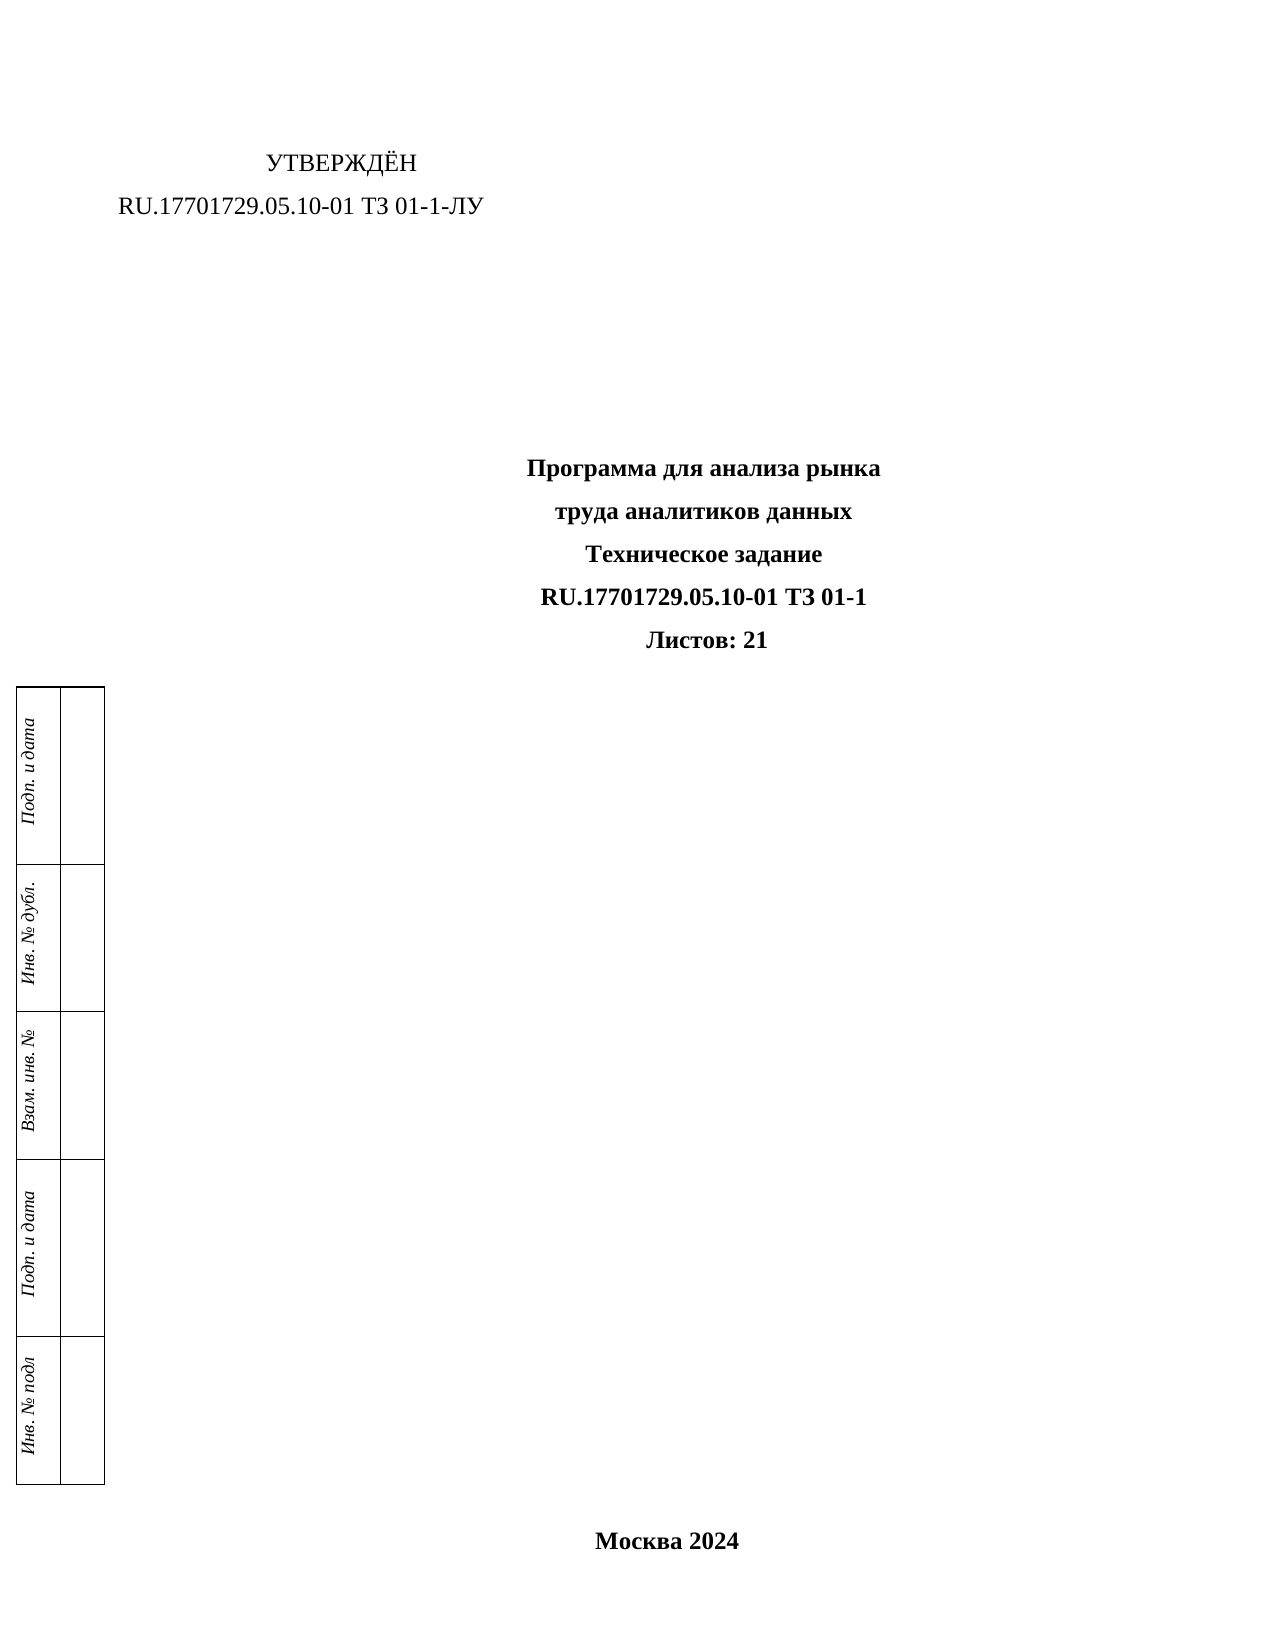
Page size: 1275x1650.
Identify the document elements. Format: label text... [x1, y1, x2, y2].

subtitle Техническое задание RU.17701729.05.10-01 ТЗ 01-1 [514, 539, 893, 611]
table_header [61, 688, 104, 864]
table_cell [61, 1337, 104, 1484]
table_cell [61, 865, 104, 1011]
subtitle Программа для анализа рынка труда аналитиков данных [514, 453, 893, 524]
table_cell Подп. и дата [17, 1160, 60, 1336]
table_cell Взам. инв. № [17, 1012, 60, 1159]
table_cell Инв. № дубл. [17, 865, 60, 1011]
table_header Подп. и дата [17, 688, 60, 864]
table_cell [61, 1012, 104, 1159]
text Листов: 21 [499, 625, 908, 654]
table_cell Инв. № подл [17, 1337, 60, 1484]
table_cell [61, 1160, 104, 1336]
text УТВЕРЖДЁН RU.17701729.05.10-01 ТЗ 01-1-ЛУ [118, 148, 484, 220]
